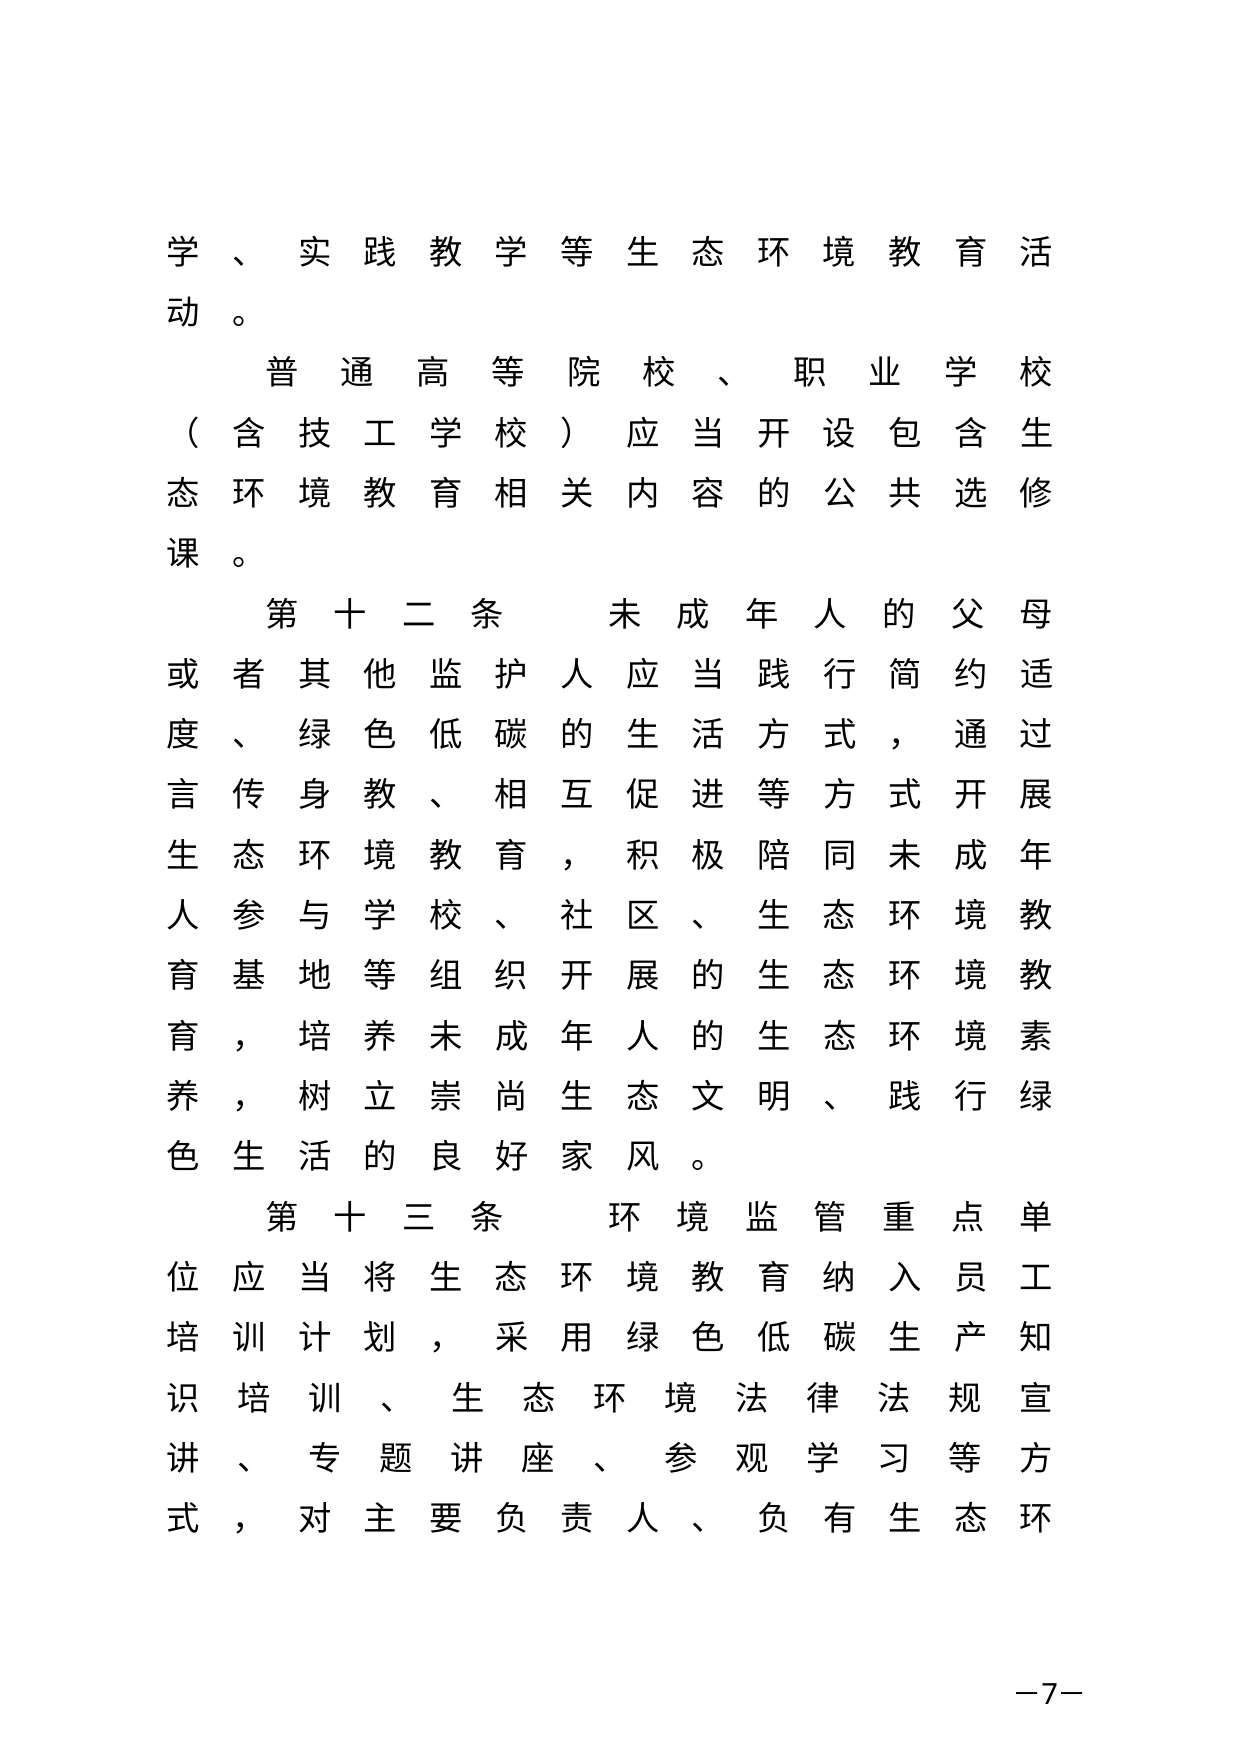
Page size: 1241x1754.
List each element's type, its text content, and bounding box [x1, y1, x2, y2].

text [167, 1184, 1085, 1546]
text 普通高等院校、职业学校（含技工学校）应当开设包含生态环境教育相关内容的公共选修课。 [167, 340, 1085, 581]
text 第十二条 未成年人的父母或者其他监护人应当践行简约适度、绿色低碳的生活方式，通过言传身教、相互促进等方式开展生态环境教育，积极陪同未成年人参与学校、社区、生态环境教育基地等组织开展的生态环境教育，培养未成年人的生态环境素养，树立崇尚生态文明、践行绿色生活的良好家风。 [167, 581, 1085, 1184]
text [167, 219, 1085, 340]
